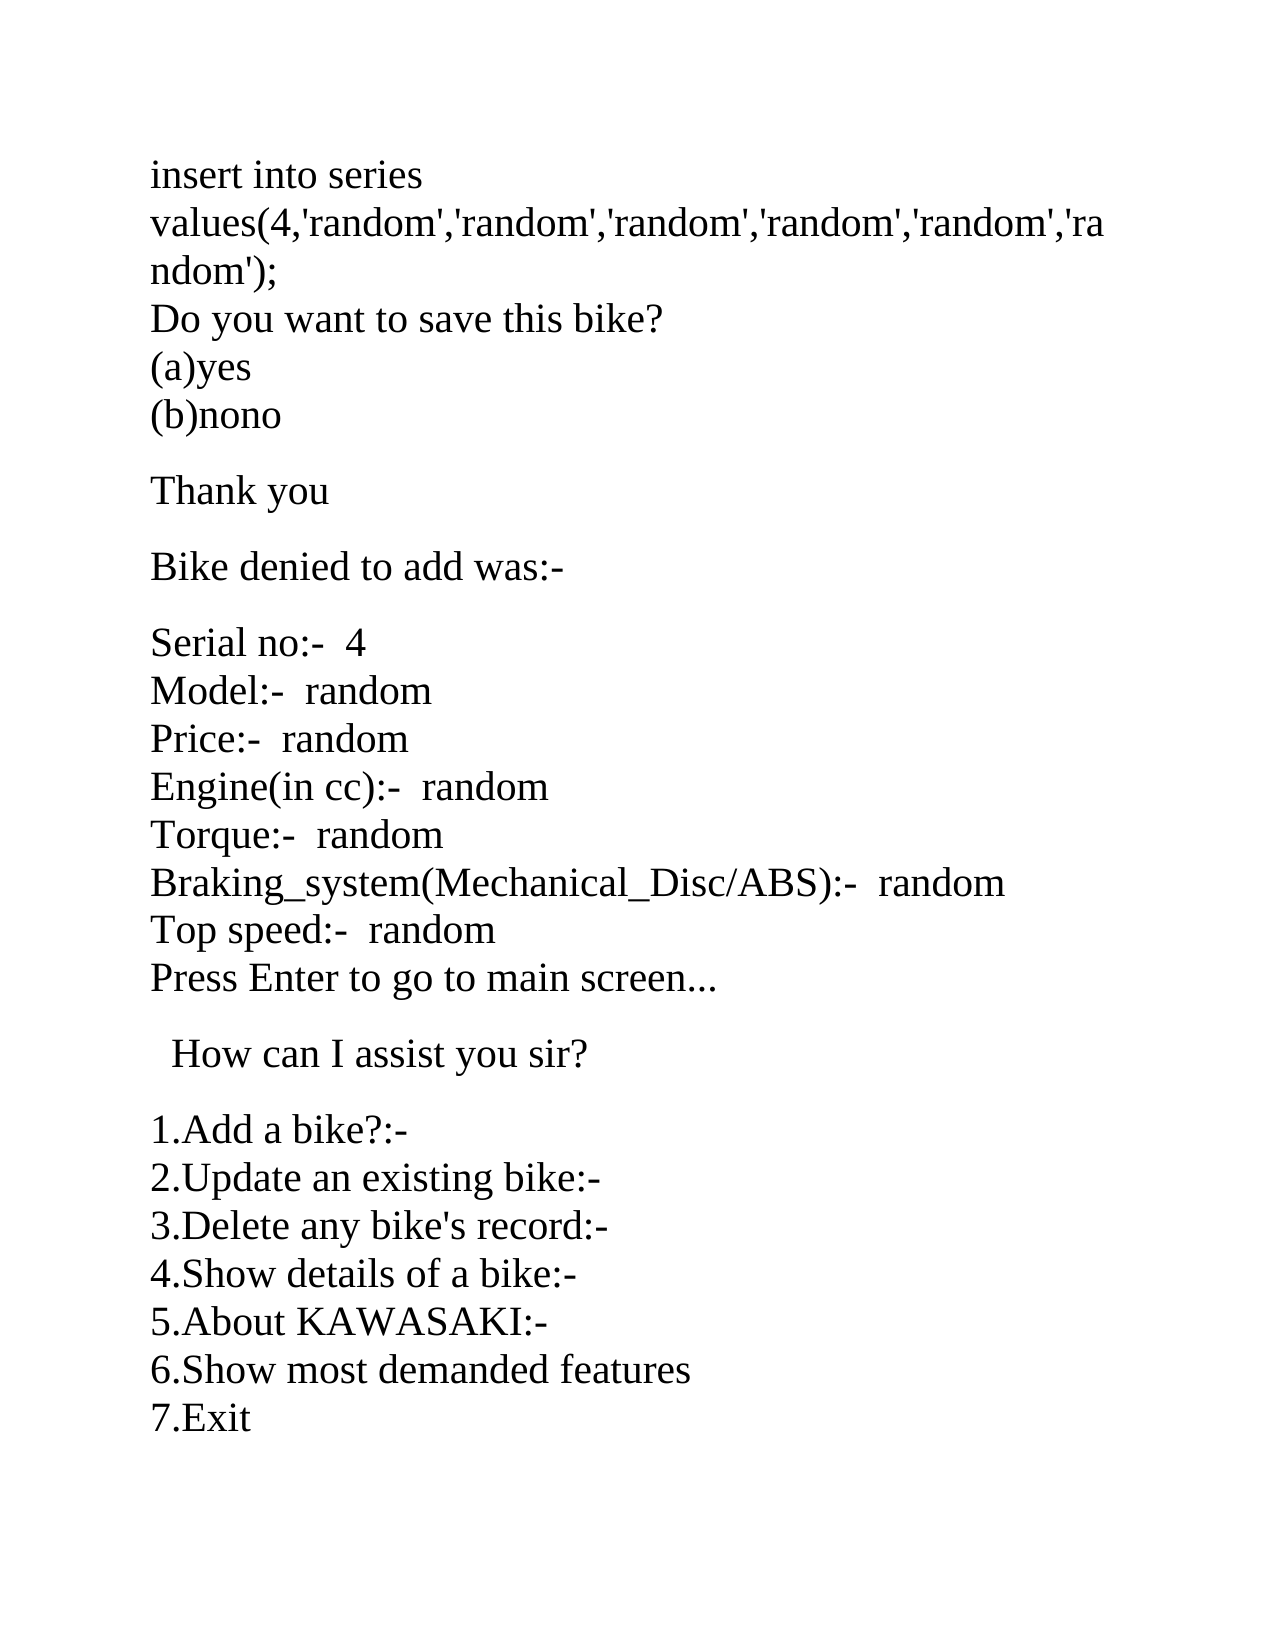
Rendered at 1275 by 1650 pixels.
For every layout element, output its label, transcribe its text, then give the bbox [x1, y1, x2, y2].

text Engine(in cc):- random [150, 761, 1125, 809]
text 1.Add a bike?:- [150, 1105, 1125, 1153]
text 7.Exit [150, 1392, 1125, 1440]
text How can I assist you sir? [150, 1029, 1125, 1077]
text 3.Delete any bike's record:- [150, 1201, 1125, 1248]
text Model:- random [150, 665, 1125, 713]
text Do you want to save this bike? [150, 294, 1125, 342]
text 4.Show details of a bike:- [150, 1248, 1125, 1296]
text Price:- random [150, 713, 1125, 761]
text Press Enter to go to main screen... [150, 953, 1125, 1001]
text 5.About KAWASAKI:- [150, 1296, 1125, 1344]
text Thank you [150, 466, 1125, 513]
text Top speed:- random [150, 905, 1125, 953]
text (a)yes [150, 342, 1125, 389]
text Torque:- random [150, 809, 1125, 857]
text 6.Show most demanded features [150, 1344, 1125, 1392]
text Serial no:- 4 [150, 617, 1125, 665]
text Bike denied to add was:- [150, 541, 1125, 589]
text (b)nono [150, 389, 1125, 437]
text Braking_system(Mechanical_Disc/ABS):- random [150, 857, 1125, 905]
text insert into series values(4,'random','random','random','random','random','random'); [150, 150, 1125, 294]
text 2.Update an existing bike:- [150, 1153, 1125, 1201]
